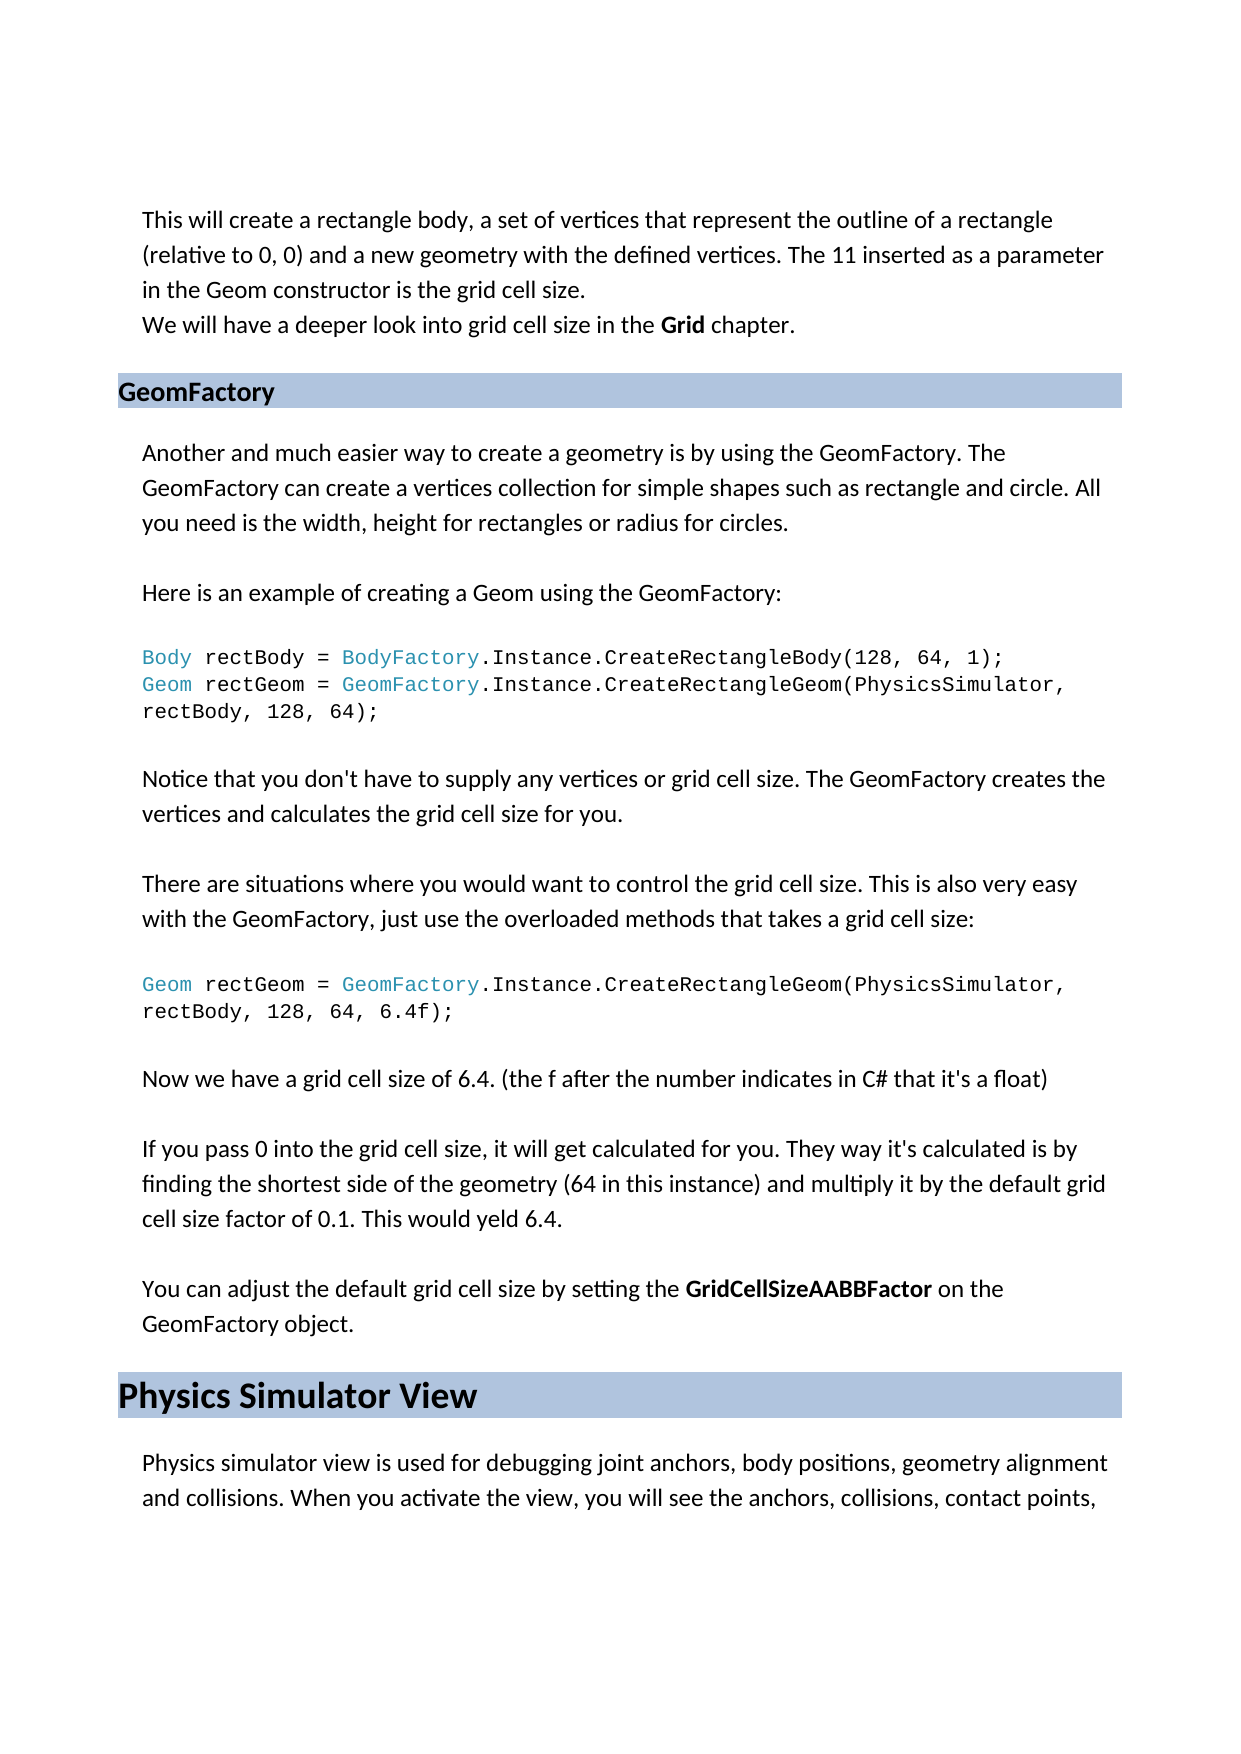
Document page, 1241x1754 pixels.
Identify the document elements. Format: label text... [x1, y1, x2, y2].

text Another and much easier way to create a geometry is by using the GeomFactory. The GeomFactory can create a vertices collection for simple shapes such as rectangle and circle. All you need is the width, height for rectangles or radius for circles. [142, 437, 1122, 538]
text There are situations where you would want to control the grid cell size. This is also very easy with the GeomFactory, just use the overloaded methods that takes a grid cell size: [142, 869, 1122, 934]
text If you pass 0 into the grid cell size, it will get calculated for you. They way it's calculated is by finding the shortest side of the geometry (64 in this instance) and multiply it by the default grid cell size factor of 0.1. This would yeld 6.4. [142, 1133, 1122, 1233]
text Body rectBody = BodyFactory.Instance.CreateRectangleBody(128, 64, 1); [142, 647, 1122, 671]
text We will have a deeper look into grid cell size in the Grid chapter. [142, 309, 1122, 340]
text Now we have a grid cell size of 6.4. (the f after the number indicates in C# that it's a float) [142, 1063, 1122, 1093]
text Geom rectGeom = GeomFactory.Instance.CreateRectangleGeom(PhysicsSimulator, rectBody, 128, 64); [142, 674, 1122, 725]
text Notice that you don't have to supply any vertices or grid cell size. The GeomFactory creates the vertices and calculates the grid cell size for you. [142, 764, 1122, 829]
subtitle Physics Simulator View [118, 1372, 1122, 1418]
subtitle GeomFactory [118, 373, 1122, 408]
text Geom rectGeom = GeomFactory.Instance.CreateRectangleGeom(PhysicsSimulator, rectBody, 128, 64, 6.4f); [142, 974, 1122, 1024]
text This will create a rectangle body, a set of vertices that represent the outline of a rectangle (relative to 0, 0) and a new geometry with the defined vertices. The 11 inserted as a parameter in the Geom constructor is the grid cell size. [142, 204, 1122, 305]
text Here is an example of creating a Geom using the GeomFactory: [142, 577, 1122, 608]
text You can adjust the default grid cell size by setting the GridCellSizeAABBFactor on the GeomFactory object. [142, 1273, 1122, 1338]
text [142, 1447, 1122, 1513]
